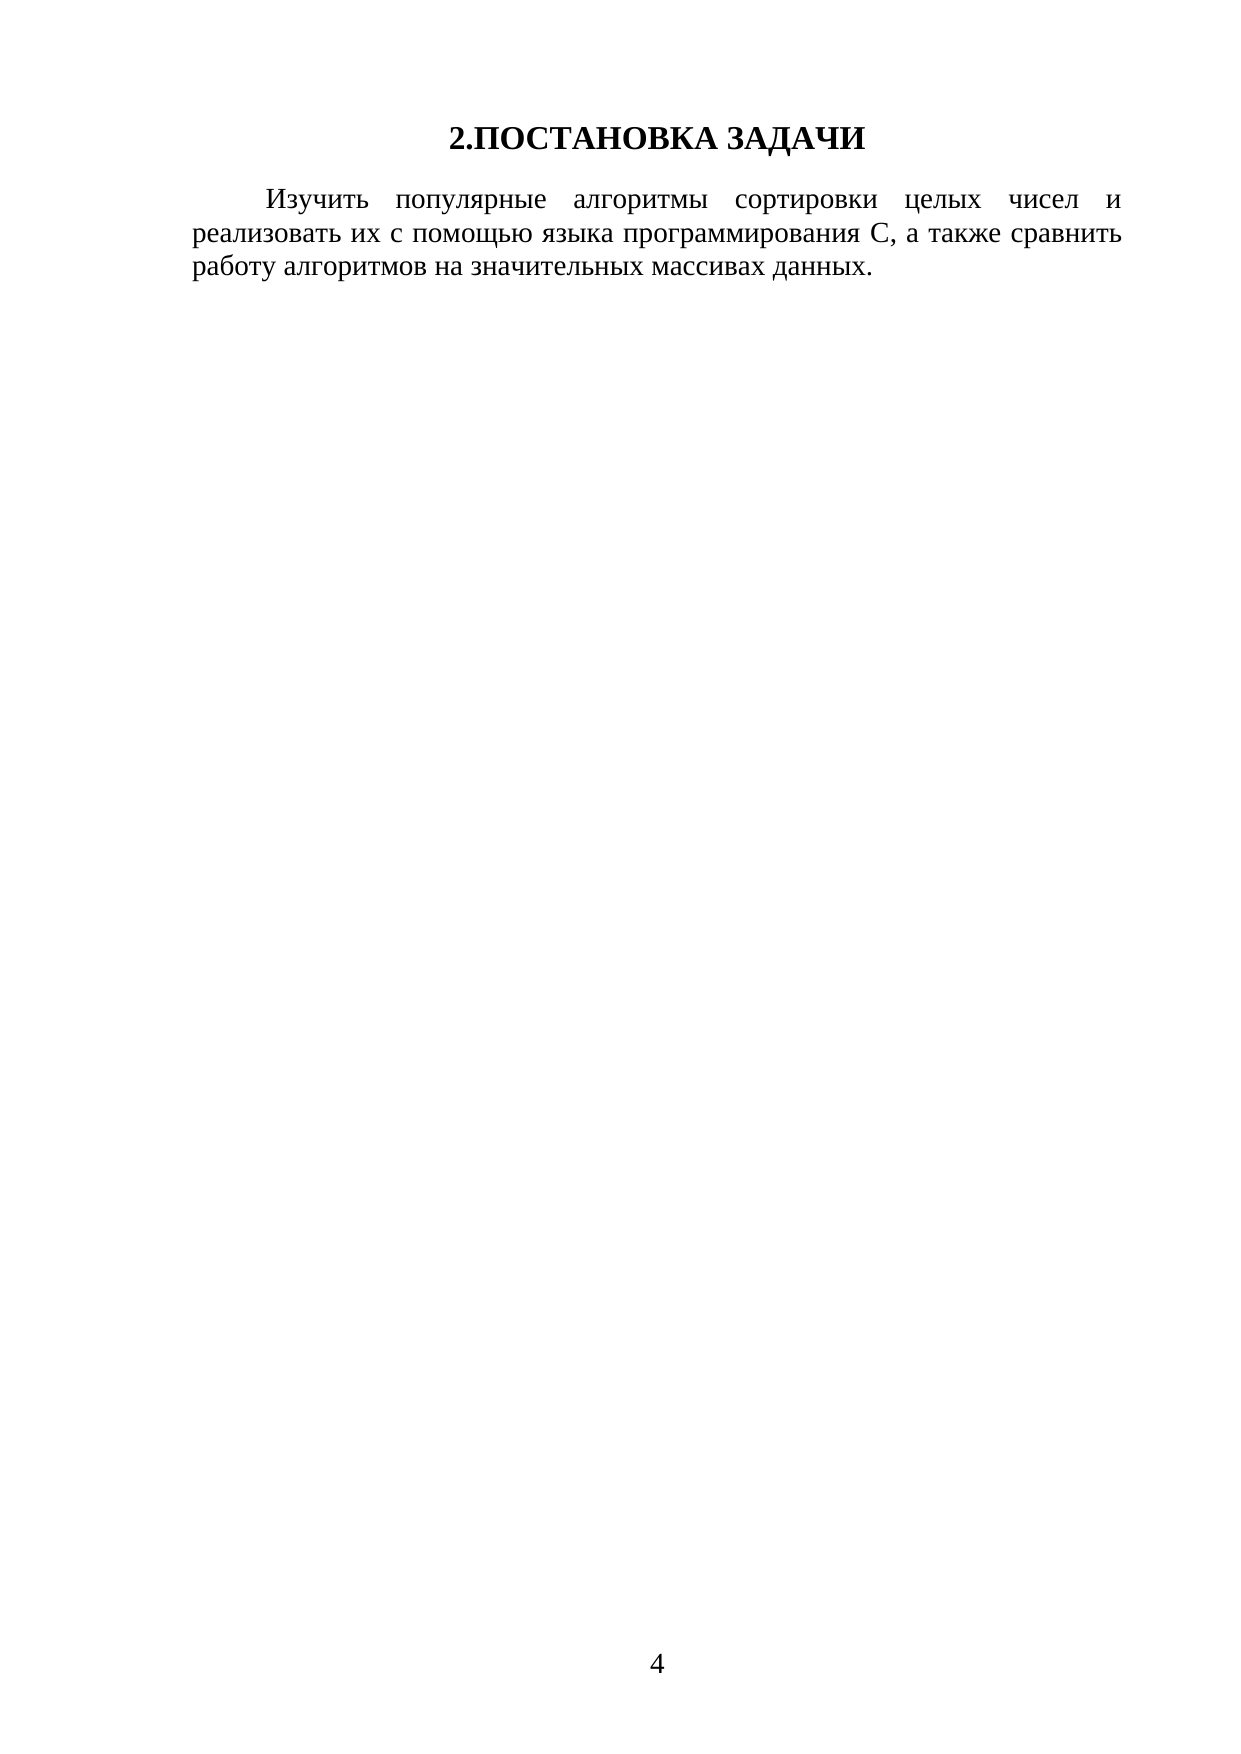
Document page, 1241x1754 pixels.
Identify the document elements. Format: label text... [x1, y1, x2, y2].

text Изучить популярные алгоритмы сортировки целых чисел и реализовать их с помощью языка программирования C, а также сравнить работу алгоритмов на значительных массивах данных. [192, 181, 1122, 282]
subtitle 2.ПОСТАНОВКА ЗАДАЧИ [118, 118, 1122, 156]
